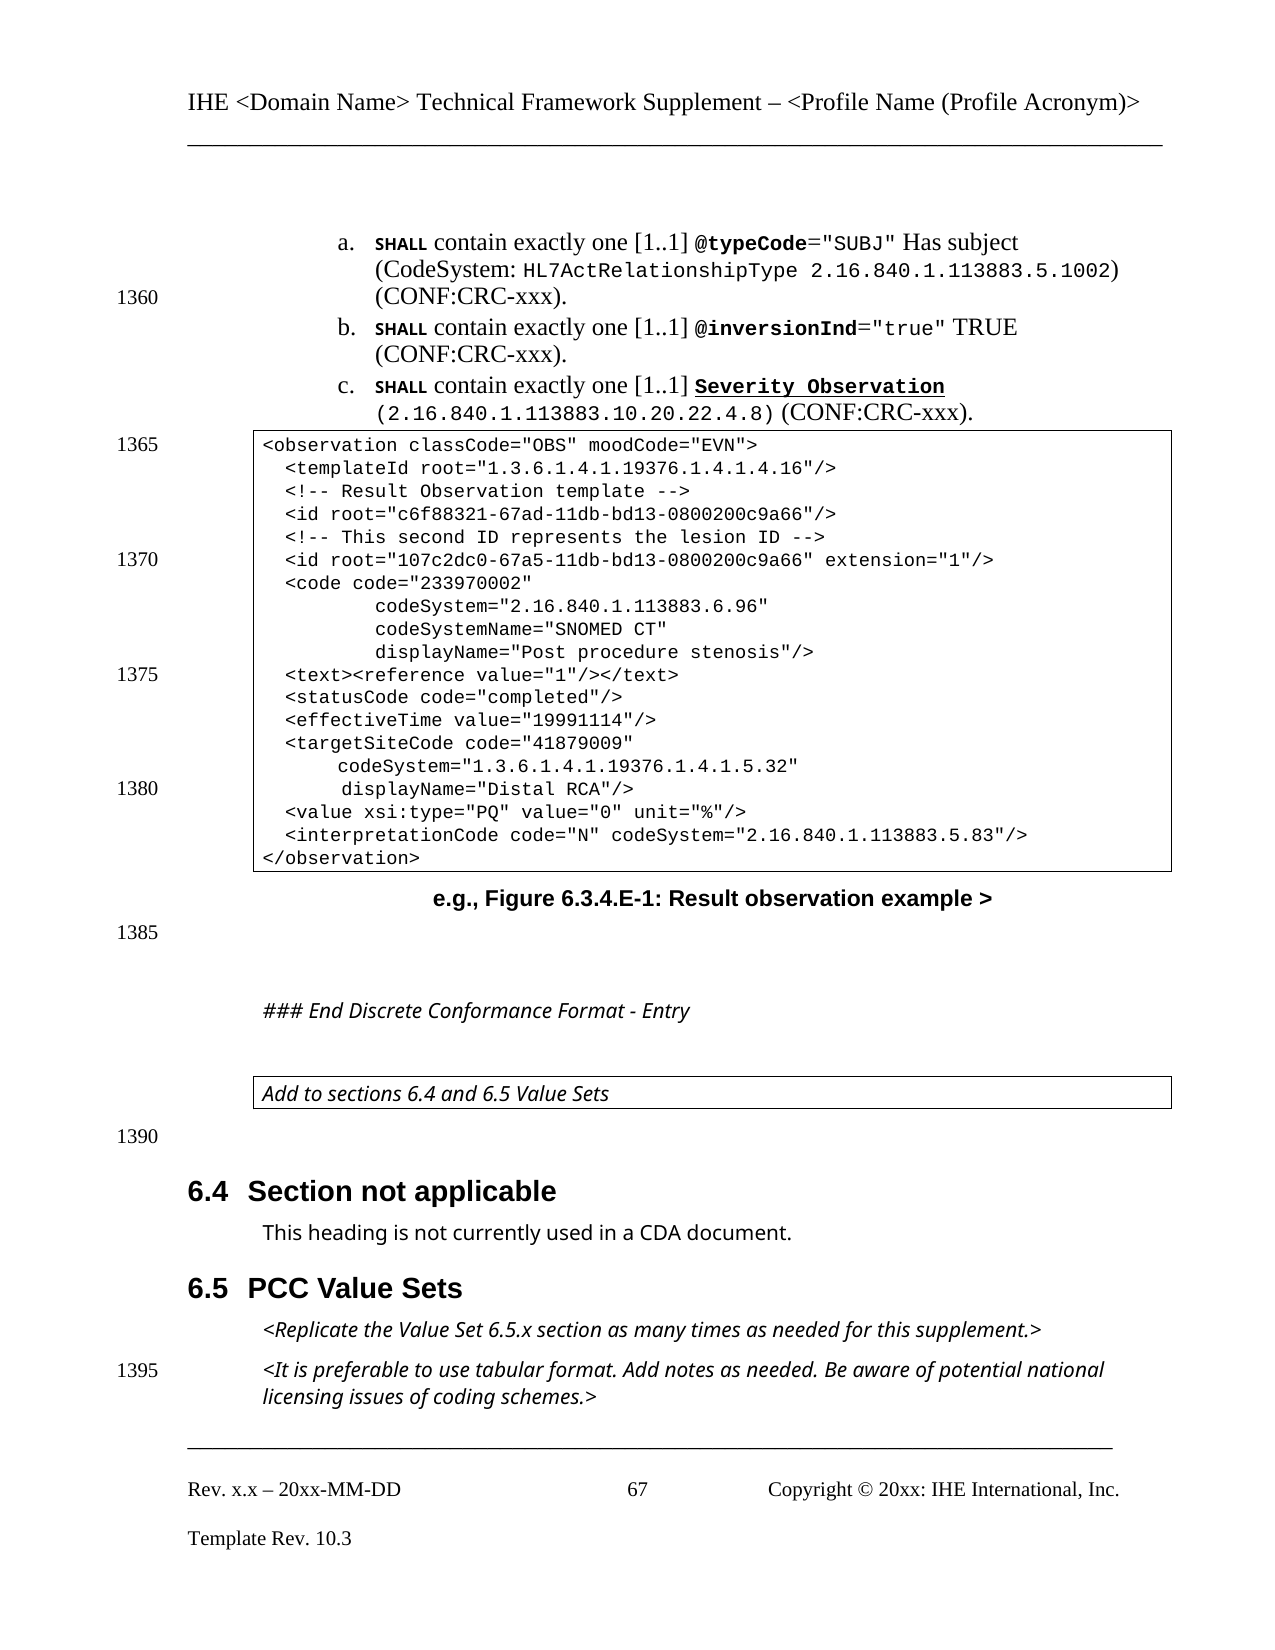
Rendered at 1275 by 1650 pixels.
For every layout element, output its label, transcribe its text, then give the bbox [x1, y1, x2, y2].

text <code code="233970002" [254, 568, 1171, 591]
text <targetSiteCode code="41879009" codeSystem="1.3.6.1.4.1.19376.1.4.1.5.32" [254, 728, 1171, 774]
text <effectiveTime value="19991114"/> [254, 705, 1171, 728]
text This heading is not currently used in a CDA document. [262, 1219, 1162, 1246]
text <!-- This second ID represents the lesion ID --> [254, 522, 1171, 545]
text displayName="Distal RCA"/> [254, 774, 1171, 797]
subtitle PCC Value Sets [187, 1271, 1162, 1304]
list SHALL contain exactly one [1..1] @inversionInd="true" TRUE (CONF:CRC-xxx). [337, 314, 1162, 368]
text codeSystem="2.16.840.1.113883.6.96" [254, 591, 1171, 614]
text codeSystemName="SNOMED CT" [254, 614, 1171, 637]
subtitle Section not applicable [187, 1174, 1162, 1208]
text <text><reference value="1"/></text> [254, 659, 1171, 682]
text <statusCode code="completed"/> [254, 682, 1171, 705]
text <value xsi:type="PQ" value="0" unit="%"/> [254, 797, 1171, 820]
text ### End Discrete Conformance Format - Entry [262, 997, 1162, 1024]
text <Replicate the Value Set 6.5.x section as many times as needed for this supplement.> [262, 1316, 1162, 1343]
text </observation> [254, 843, 1171, 871]
list SHALL contain exactly one [1..1] @typeCode="SUBJ" Has subject (CodeSystem: HL7ActRelationshipType 2.16.840.1.113883.5.1002) (CONF:CRC-xxx). [337, 228, 1162, 309]
text <id root="107c2dc0-67a5-11db-bd13-0800200c9a66" extension="1"/> [254, 545, 1171, 568]
list SHALL contain exactly one [1..1] Severity Observation (2.16.840.1.113883.10.20.22.4.8) (CONF:CRC-xxx). [337, 372, 1162, 426]
text <id root="c6f88321-67ad-11db-bd13-0800200c9a66"/> [254, 499, 1171, 522]
text <interpretationCode code="N" codeSystem="2.16.840.1.113883.5.83"/> [254, 820, 1171, 843]
text <It is preferable to use tabular format. Add notes as needed. Be aware of potential national licensing issues of coding schemes.> [262, 1355, 1162, 1409]
text displayName="Post procedure stenosis"/> [254, 637, 1171, 659]
text <!-- Result Observation template --> [254, 476, 1171, 499]
text <templateId root="1.3.6.1.4.1.19376.1.4.1.4.16"/> [254, 453, 1171, 476]
text <observation classCode="OBS" moodCode="EVN"> [254, 431, 1171, 453]
title e.g., Figure 6.3.4.E-1: Result observation example > [262, 884, 1162, 912]
text Add to sections 6.4 and 6.5 Value Sets [254, 1077, 1171, 1108]
